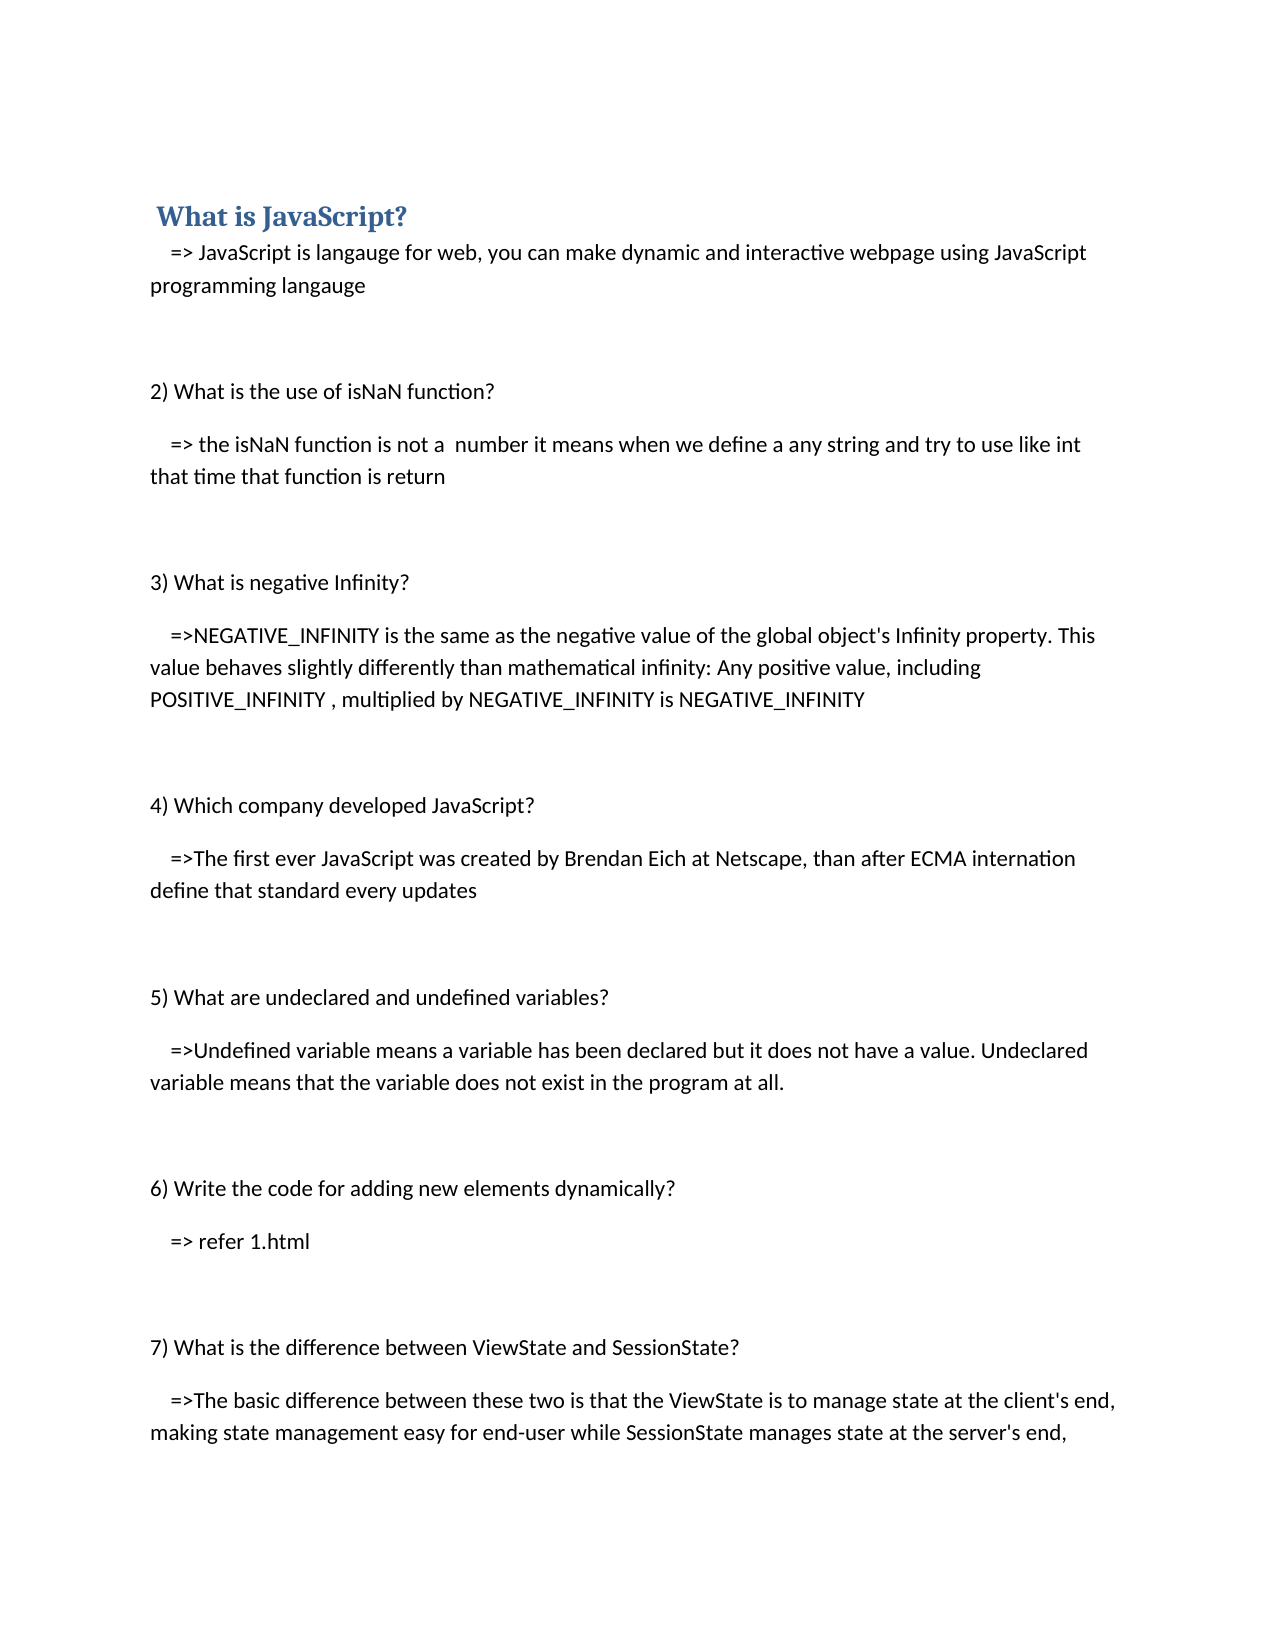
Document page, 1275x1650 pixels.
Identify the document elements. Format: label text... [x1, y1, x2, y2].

text =>Undefined variable means a variable has been declared but it does not have a value. Undeclared variable means that the variable does not exist in the program at all. [150, 1036, 1125, 1096]
text => refer 1.html [150, 1227, 1125, 1255]
text => JavaScript is langauge for web, you can make dynamic and interactive webpage using JavaScript programming langauge [150, 238, 1125, 299]
text =>NEGATIVE_INFINITY is the same as the negative value of the global object's Infinity property. This value behaves slightly differently than mathematical infinity: Any positive value, including POSITIVE_INFINITY , multiplied by NEGATIVE_INFINITY is NEGATIVE_INFINITY [150, 621, 1125, 713]
text =>The first ever JavaScript was created by Brendan Eich at Netscape, than after ECMA internation define that standard every updates [150, 844, 1125, 905]
subtitle What is JavaScript? [150, 200, 1125, 233]
text 4) Which company developed JavaScript? [150, 791, 1125, 819]
text 6) Write the code for adding new elements dynamically? [150, 1174, 1125, 1202]
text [150, 1386, 1125, 1446]
text 3) What is negative Infinity? [150, 568, 1125, 596]
text 7) What is the difference between ViewState and SessionState? [150, 1333, 1125, 1361]
text => the isNaN function is not a number it means when we define a any string and try to use like int that time that function is return [150, 430, 1125, 490]
text 5) What are undeclared and undefined variables? [150, 983, 1125, 1011]
text 2) What is the use of isNaN function? [150, 377, 1125, 405]
